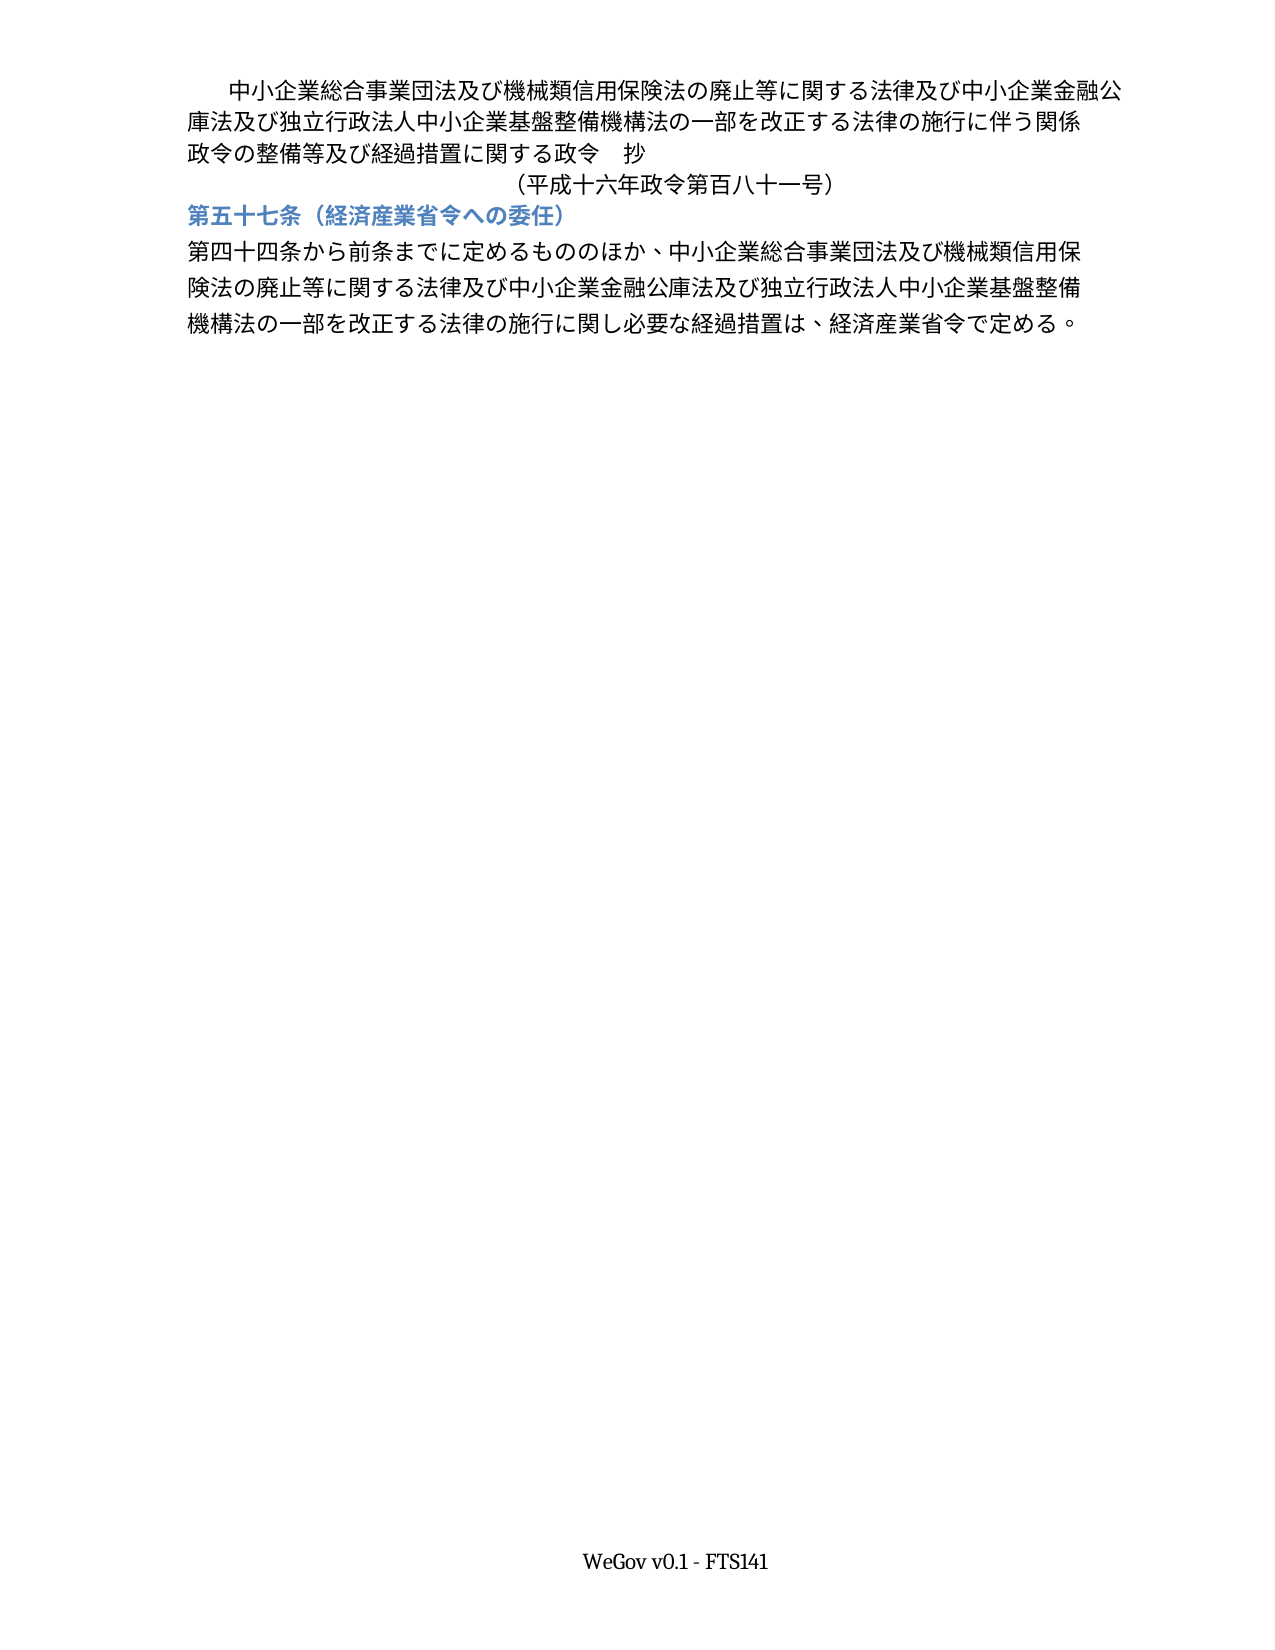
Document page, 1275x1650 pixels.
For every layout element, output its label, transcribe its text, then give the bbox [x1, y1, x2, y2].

text 第四十四条から前条までに定めるもののほか、中小企業総合事業団法及び機械類信用保険法の廃止等に関する法律及び中小企業金融公庫法及び独立行政法人中小企業基盤整備機構法の一部を改正する法律の施行に関し必要な経過措置は、経済産業省令で定める。 [187, 236, 1087, 339]
subtitle 第五十七条（経済産業省令への委任） [187, 200, 1087, 231]
